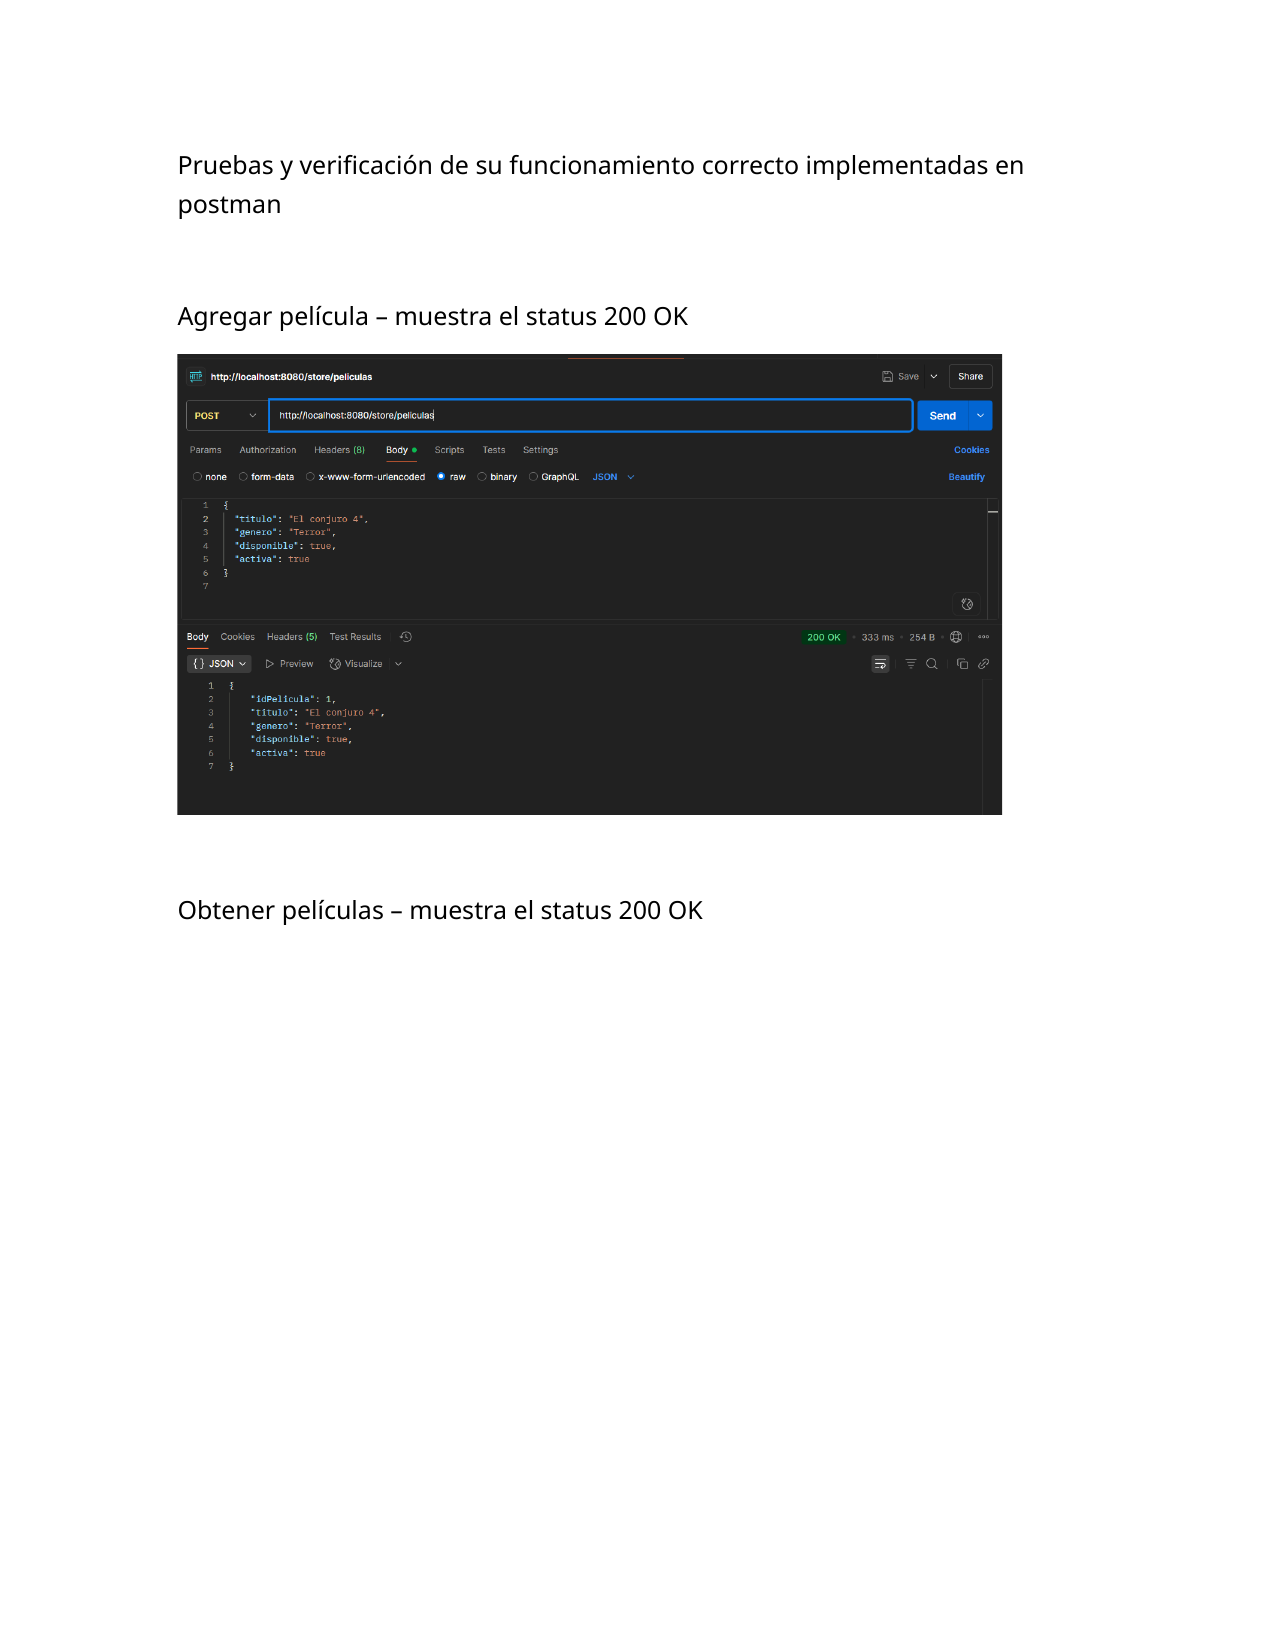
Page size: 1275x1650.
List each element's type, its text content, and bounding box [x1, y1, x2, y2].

text Agregar película – muestra el status 200 OK [177, 298, 1098, 332]
picture [177, 354, 1003, 815]
text Obtener películas – muestra el status 200 OK [177, 893, 1098, 927]
text Pruebas y verificación de su funcionamiento correcto implementadas en postman [177, 148, 1098, 221]
